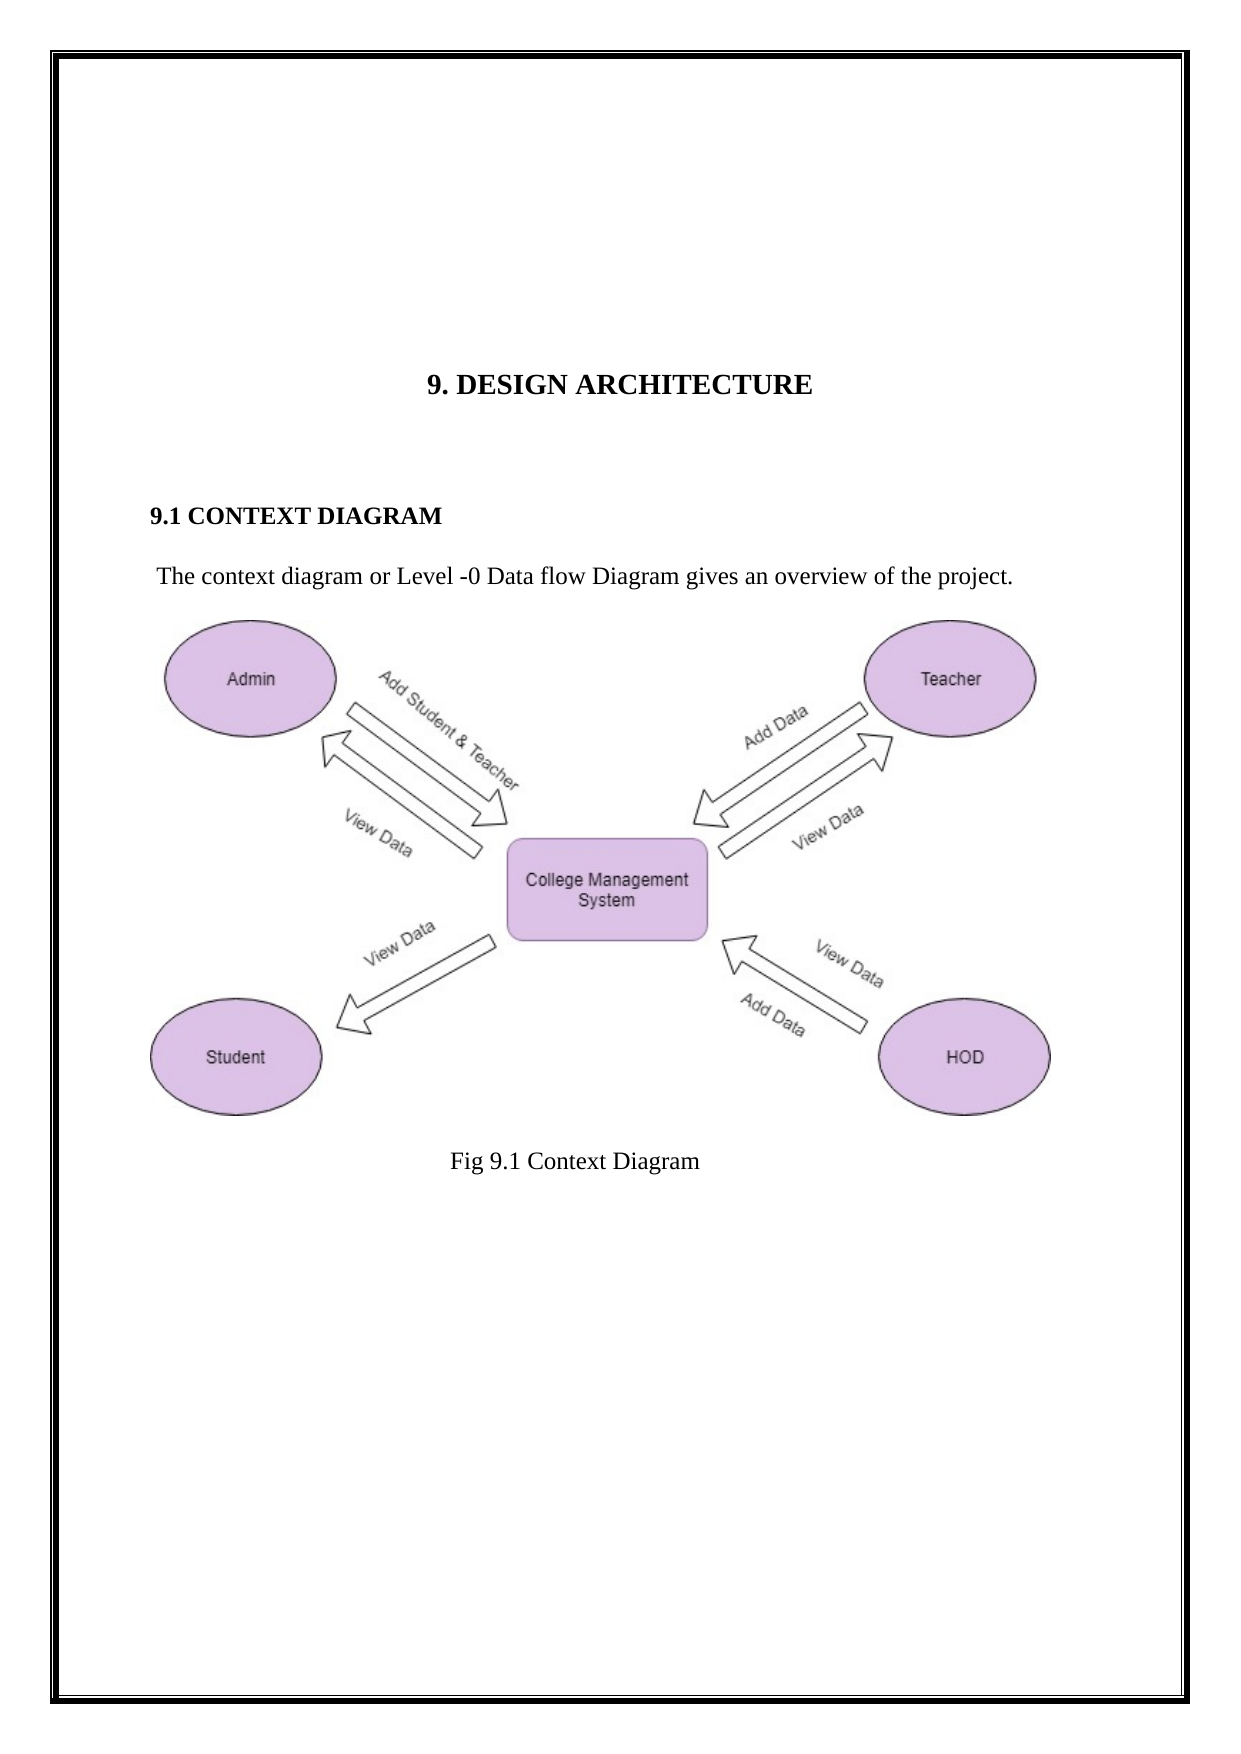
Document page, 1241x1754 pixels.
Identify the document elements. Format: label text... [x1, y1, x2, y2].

picture [150, 620, 1051, 1116]
text The context diagram or Level -0 Data flow Diagram gives an overview of the project. [150, 561, 1090, 589]
text 9.1 CONTEXT DIAGRAM [150, 501, 1090, 530]
text Fig 9.1 Context Diagram [150, 1146, 1090, 1175]
text 9. DESIGN ARCHITECTURE [150, 367, 1090, 401]
